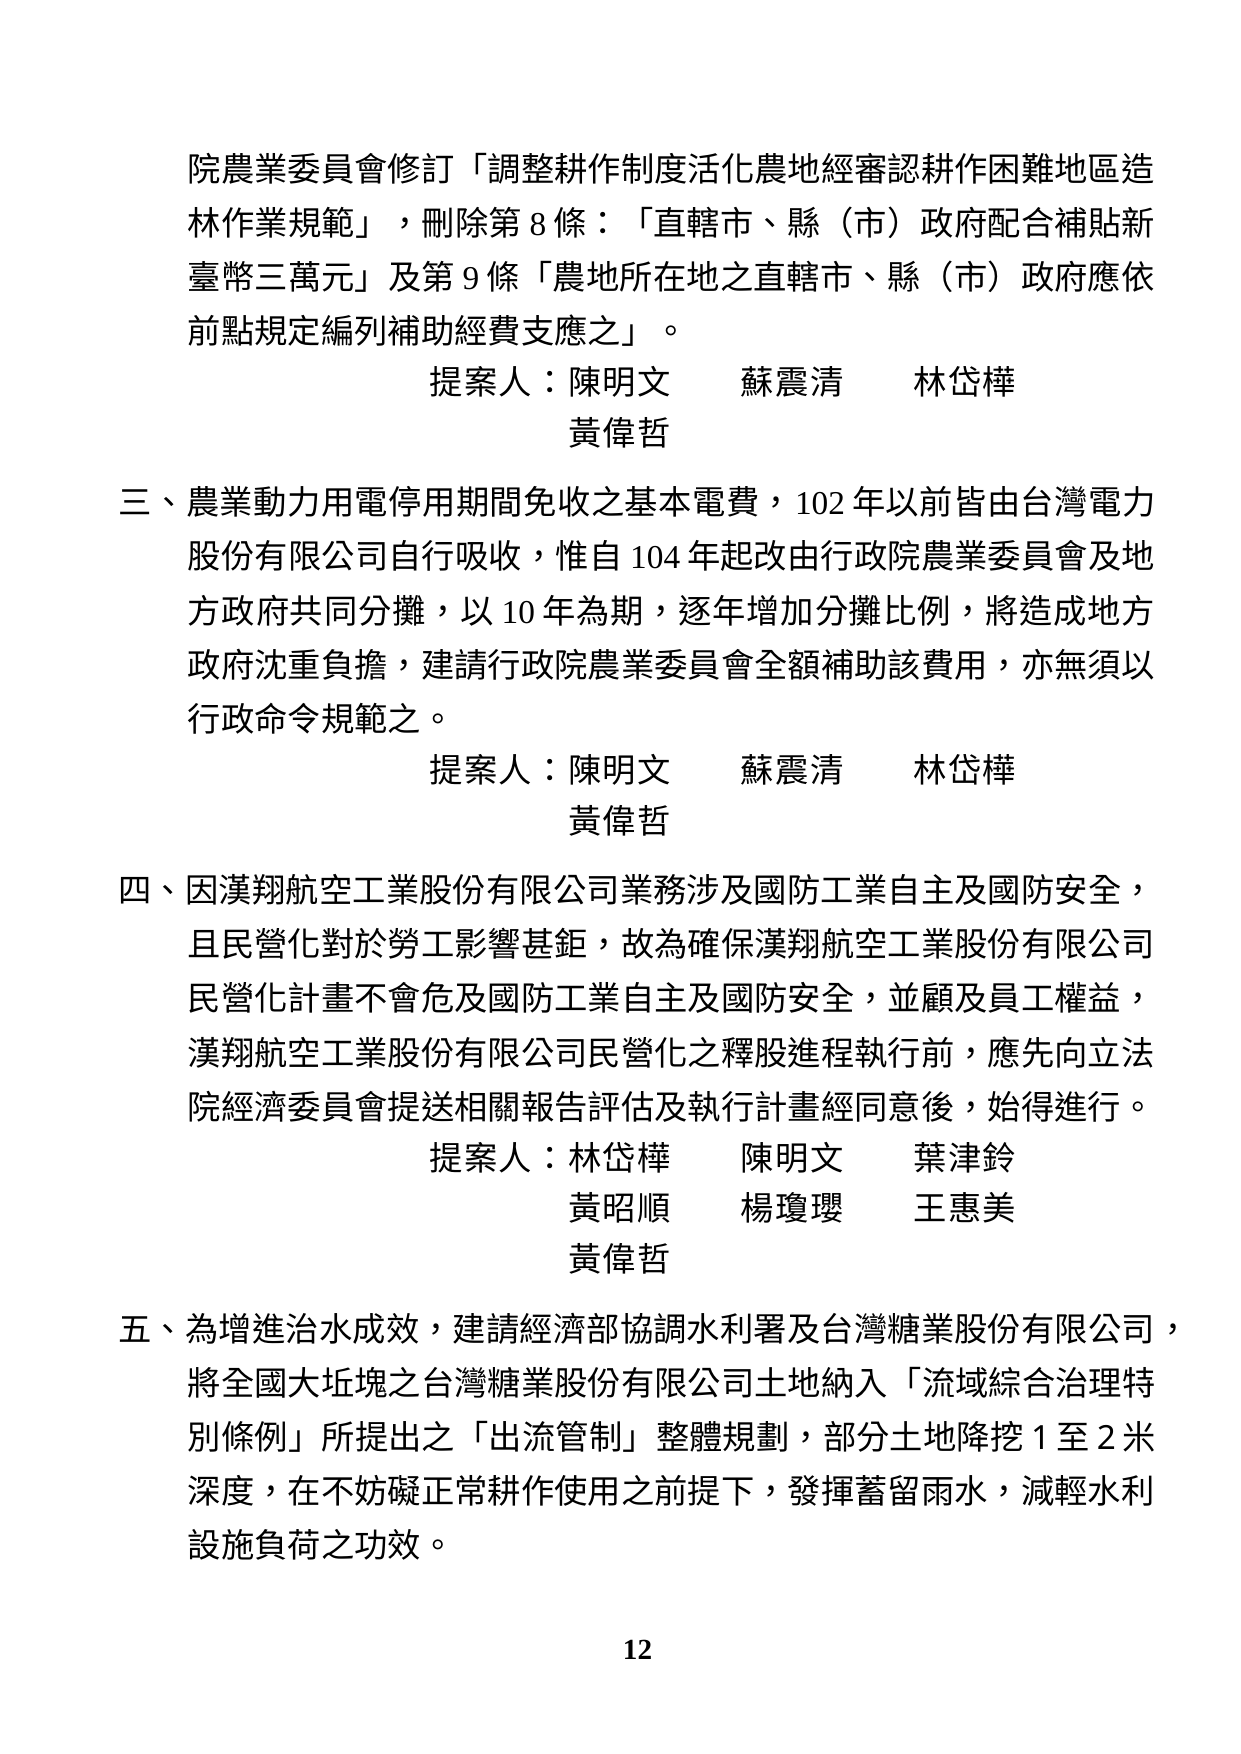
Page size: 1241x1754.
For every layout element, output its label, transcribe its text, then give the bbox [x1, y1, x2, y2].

text 五、為增進治水成效，建請經濟部協調水利署及台灣糖業股份有限公司，將全國大坵塊之台灣糖業股份有限公司土地納入「流域綜合治理特別條例」所提出之「出流管制」整體規劃，部分土地降挖1至2米深度，在不妨礙正常耕作使用之前提下，發揮蓄留雨水，減輕水利設施負荷之功效。 [118, 1298, 1156, 1568]
text 四、因漢翔航空工業股份有限公司業務涉及國防工業自主及國防安全，且民營化對於勞工影響甚鉅，故為確保漢翔航空工業股份有限公司民營化計畫不會危及國防工業自主及國防安全，並顧及員工權益，漢翔航空工業股份有限公司民營化之釋股進程執行前，應先向立法院經濟委員會提送相關報告評估及執行計畫經同意後，始得進行。 [118, 859, 1156, 1130]
text 提案人：林岱樺 陳明文 葉津鈴 黃昭順 楊瓊瓔 王惠美 黃偉哲 [395, 1130, 1052, 1282]
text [118, 138, 1156, 354]
text 三、農業動力用電停用期間免收之基本電費，102年以前皆由台灣電力股份有限公司自行吸收，惟自104年起改由行政院農業委員會及地方政府共同分攤，以10年為期，逐年增加分攤比例，將造成地方政府沈重負擔，建請行政院農業委員會全額補助該費用，亦無須以行政命令規範之。 [118, 471, 1156, 742]
text 提案人：陳明文 蘇震清 林岱樺 黃偉哲 [395, 742, 1052, 844]
text 提案人：陳明文 蘇震清 林岱樺 黃偉哲 [395, 354, 1052, 456]
